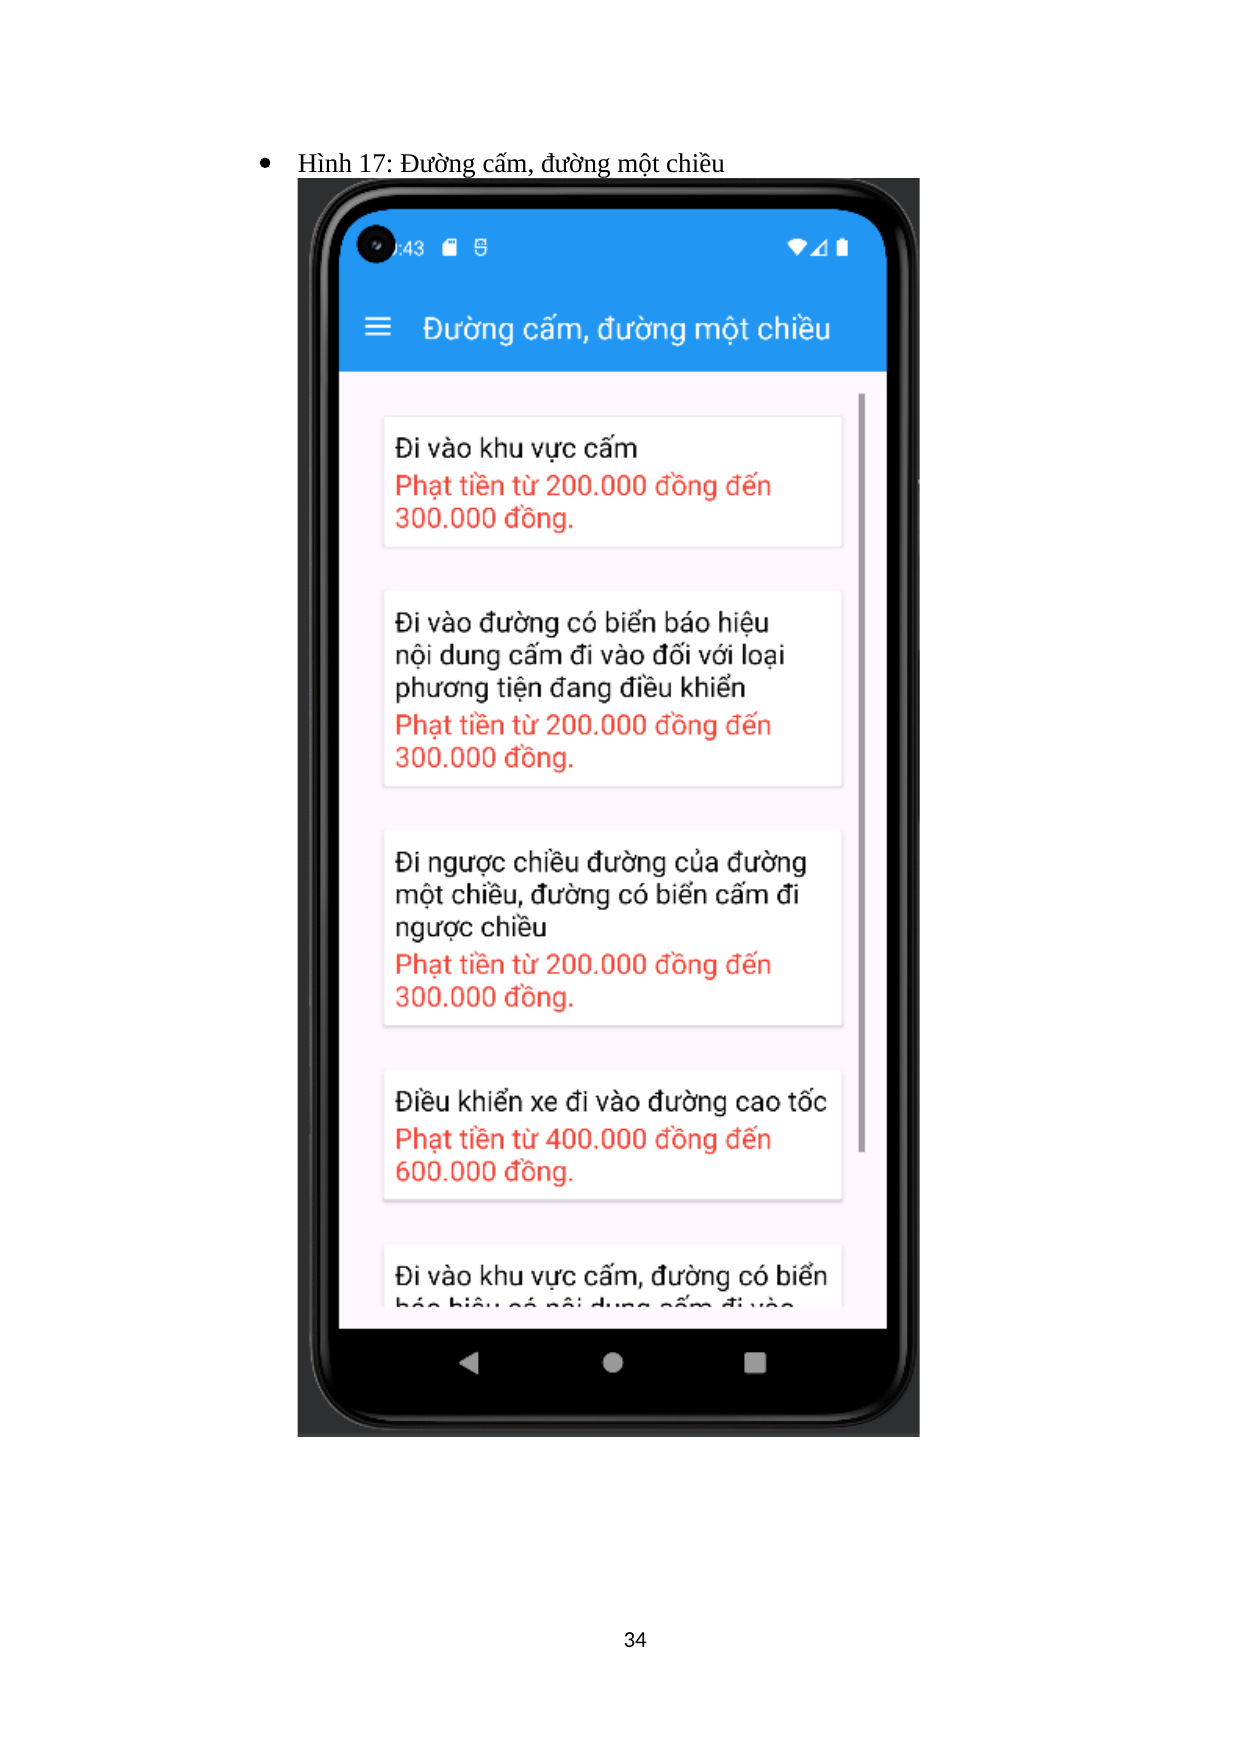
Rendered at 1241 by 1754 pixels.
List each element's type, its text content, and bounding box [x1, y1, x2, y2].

list Hình 17: Đường cấm, đường một chiều [260, 147, 1122, 179]
picture [297, 178, 920, 1437]
